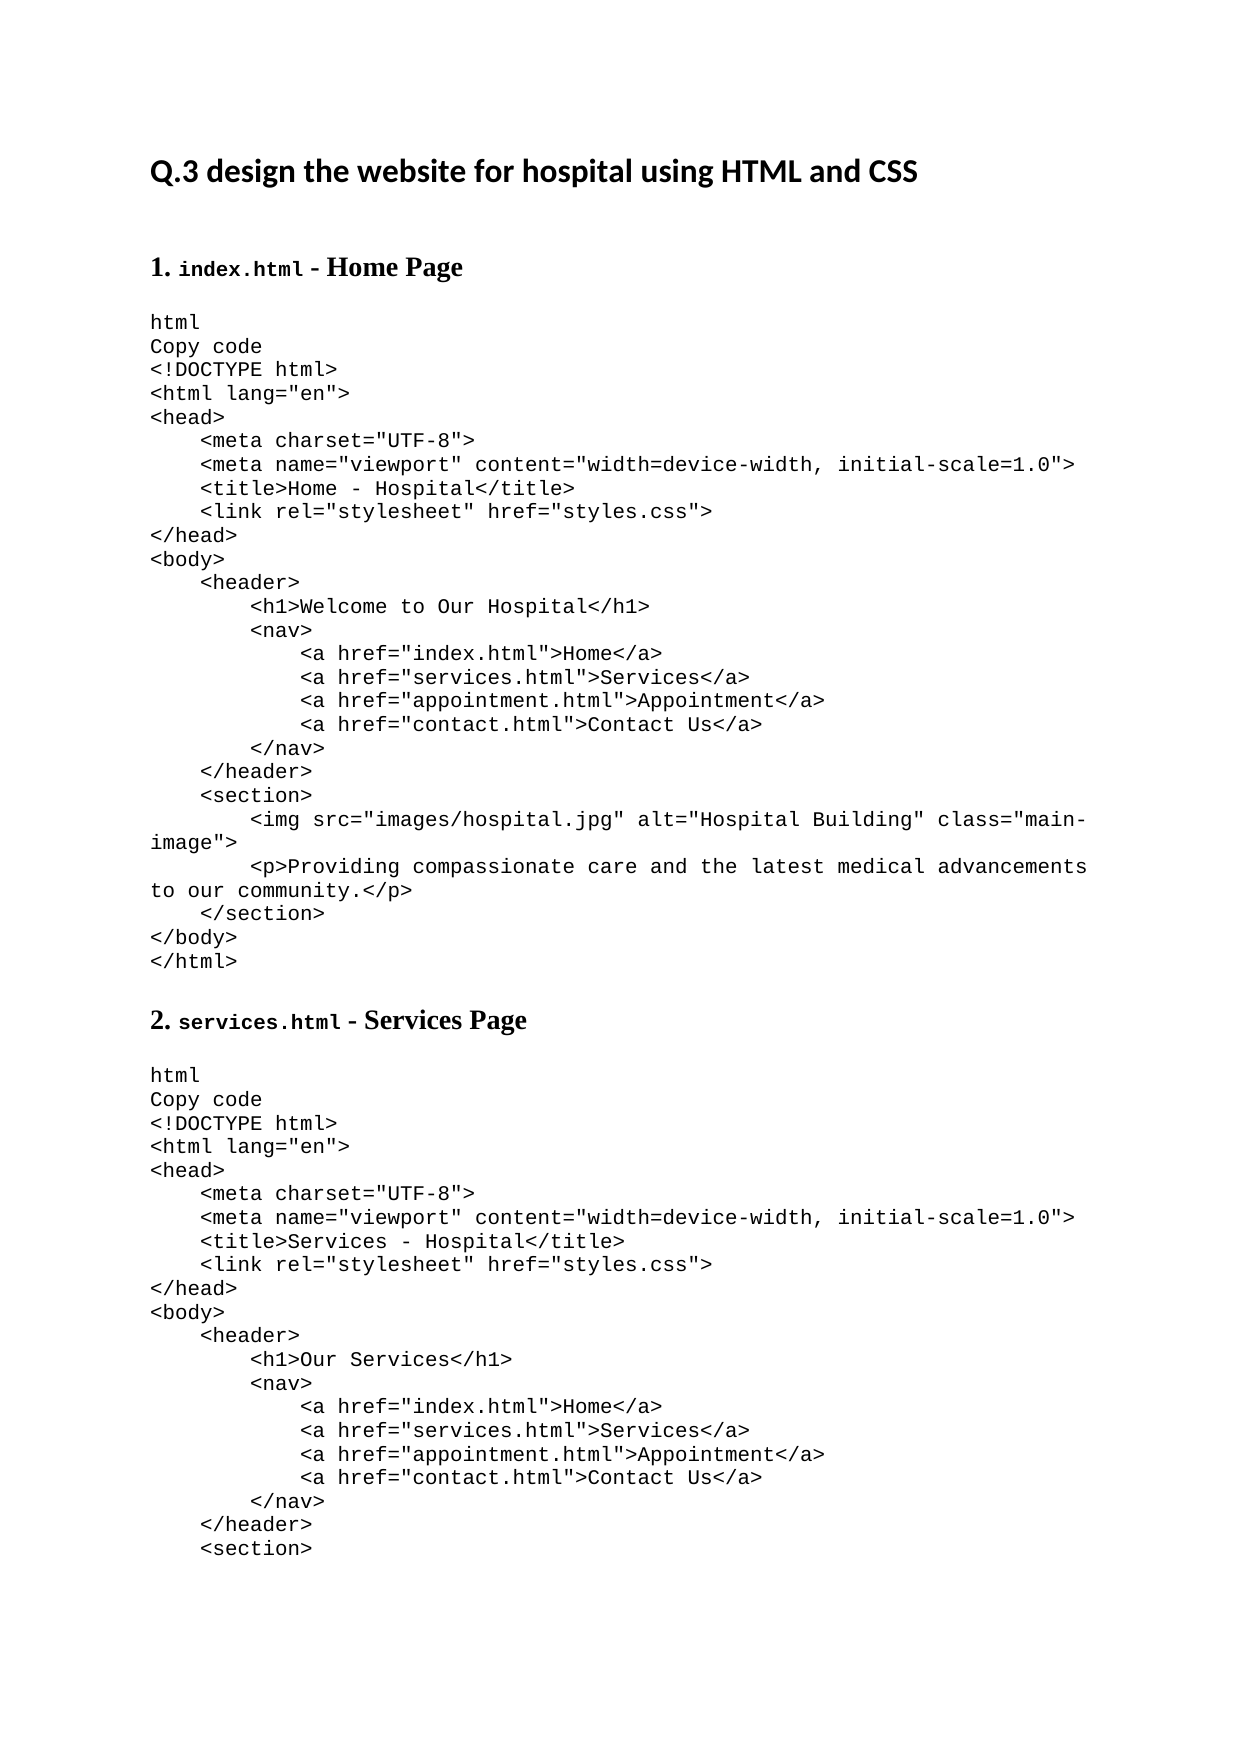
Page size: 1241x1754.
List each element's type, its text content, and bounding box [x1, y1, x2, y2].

text <a href="appointment.html">Appointment</a> [150, 691, 1090, 714]
text </html> [150, 951, 1090, 974]
text </section> [150, 903, 1090, 927]
text </head> [150, 1278, 1090, 1302]
subtitle 1. index.html - Home Page [150, 250, 1090, 283]
text </header> [150, 1514, 1090, 1538]
text <h1>Our Services</h1> [150, 1349, 1090, 1373]
text Copy code [150, 336, 1090, 359]
text <body> [150, 1302, 1090, 1325]
text <meta charset="UTF-8"> [150, 1183, 1090, 1207]
text Q.3 design the website for hospital using HTML and CSS [150, 150, 1090, 191]
text <section> [150, 785, 1090, 809]
text Copy code [150, 1089, 1090, 1112]
text <body> [150, 549, 1090, 572]
text html [150, 312, 1090, 336]
text <!DOCTYPE html> [150, 1112, 1090, 1136]
text </header> [150, 761, 1090, 785]
text <head> [150, 407, 1090, 430]
text <nav> [150, 619, 1090, 643]
subtitle 2. services.html - Services Page [150, 1003, 1090, 1036]
text <h1>Welcome to Our Hospital</h1> [150, 596, 1090, 619]
text <meta name="viewport" content="width=device-width, initial-scale=1.0"> [150, 1207, 1090, 1231]
text <meta charset="UTF-8"> [150, 430, 1090, 454]
text <!DOCTYPE html> [150, 359, 1090, 383]
text <head> [150, 1160, 1090, 1183]
text <html lang="en"> [150, 383, 1090, 407]
text html [150, 1065, 1090, 1089]
text <a href="index.html">Home</a> [150, 1396, 1090, 1420]
text <header> [150, 572, 1090, 596]
text <section> [150, 1538, 1090, 1562]
text <a href="services.html">Services</a> [150, 1420, 1090, 1443]
text </nav> [150, 738, 1090, 761]
text <a href="contact.html">Contact Us</a> [150, 1467, 1090, 1491]
text <a href="contact.html">Contact Us</a> [150, 714, 1090, 738]
text <link rel="stylesheet" href="styles.css"> [150, 1254, 1090, 1278]
text <p>Providing compassionate care and the latest medical advancements to our community.</p> [150, 856, 1090, 903]
text <html lang="en"> [150, 1136, 1090, 1160]
text <a href="services.html">Services</a> [150, 667, 1090, 691]
text <nav> [150, 1373, 1090, 1396]
text <img src="images/hospital.jpg" alt="Hospital Building" class="main-image"> [150, 809, 1090, 856]
text </head> [150, 525, 1090, 549]
text <title>Services - Hospital</title> [150, 1231, 1090, 1254]
text <header> [150, 1325, 1090, 1349]
text <title>Home - Hospital</title> [150, 478, 1090, 501]
text <a href="appointment.html">Appointment</a> [150, 1443, 1090, 1467]
text <link rel="stylesheet" href="styles.css"> [150, 501, 1090, 525]
text <meta name="viewport" content="width=device-width, initial-scale=1.0"> [150, 454, 1090, 478]
text <a href="index.html">Home</a> [150, 643, 1090, 667]
text </body> [150, 927, 1090, 951]
text </nav> [150, 1491, 1090, 1514]
